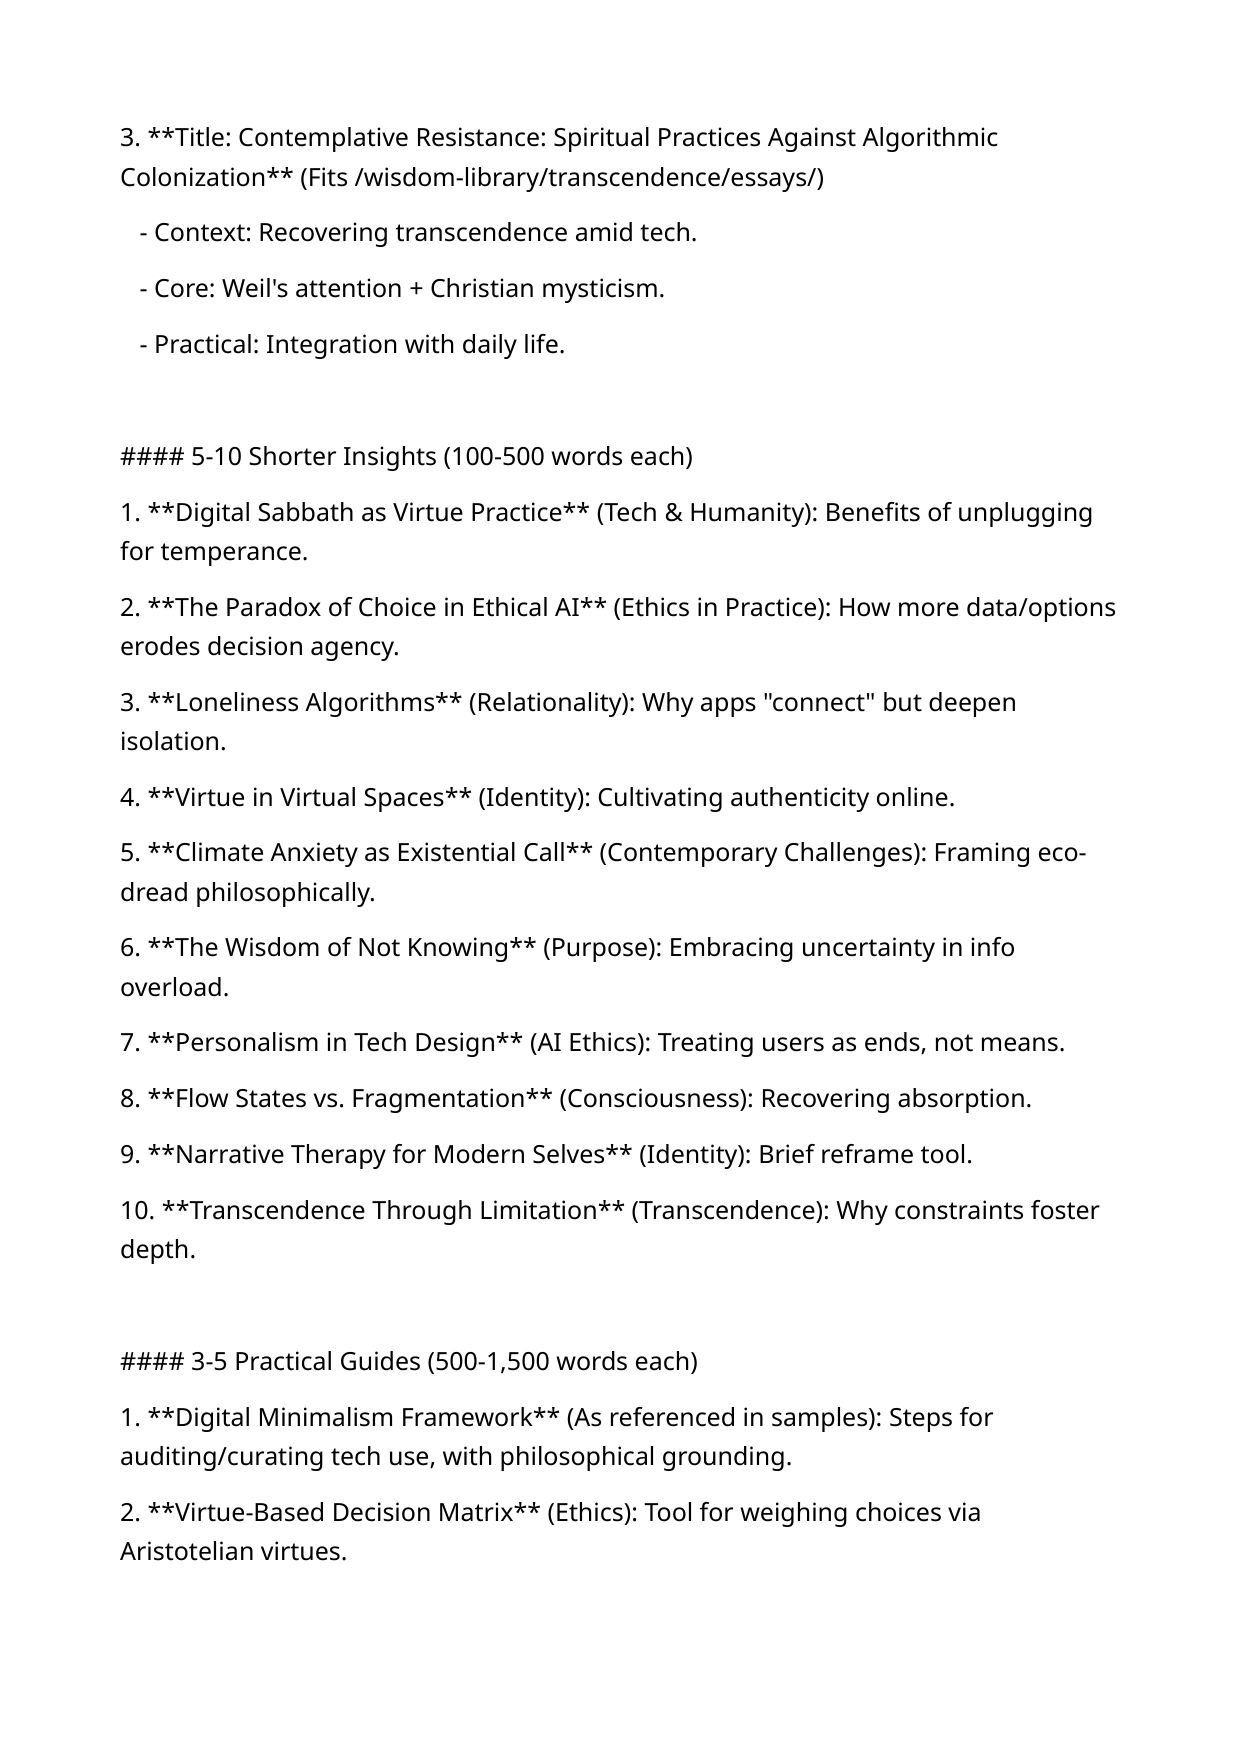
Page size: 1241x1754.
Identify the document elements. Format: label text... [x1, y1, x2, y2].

text 2. **The Paradox of Choice in Ethical AI** (Ethics in Practice): How more data/options erodes decision agency. [120, 589, 1120, 662]
text 3. **Loneliness Algorithms** (Relationality): Why apps "connect" but deepen isolation. [120, 684, 1120, 757]
text #### 5-10 Shorter Insights (100-500 words each) [120, 438, 1120, 472]
text #### 3-5 Practical Guides (500-1,500 words each) [120, 1343, 1120, 1377]
text 6. **The Wisdom of Not Knowing** (Purpose): Embracing uncertainty in info overload. [120, 930, 1120, 1003]
text 1. **Digital Minimalism Framework** (As referenced in samples): Steps for auditing/curating tech use, with philosophical grounding. [120, 1399, 1120, 1472]
text 3. **Title: Contemplative Resistance: Spiritual Practices Against Algorithmic Colonization** (Fits /wisdom-library/transcendence/essays/) [120, 120, 1120, 193]
text 8. **Flow States vs. Fragmentation** (Consciousness): Recovering absorption. [120, 1081, 1120, 1115]
text - Practical: Integration with daily life. [120, 327, 1120, 361]
text 10. **Transcendence Through Limitation** (Transcendence): Why constraints foster depth. [120, 1192, 1120, 1266]
text 5. **Climate Anxiety as Existential Call** (Contemporary Challenges): Framing eco-dread philosophically. [120, 835, 1120, 908]
text 7. **Personalism in Tech Design** (AI Ethics): Treating users as ends, not means. [120, 1025, 1120, 1059]
text 2. **Virtue-Based Decision Matrix** (Ethics): Tool for weighing choices via Aristotelian virtues. [120, 1494, 1120, 1567]
text 1. **Digital Sabbath as Virtue Practice** (Tech & Humanity): Benefits of unplugging for temperance. [120, 494, 1120, 567]
text 9. **Narrative Therapy for Modern Selves** (Identity): Brief reframe tool. [120, 1137, 1120, 1171]
text - Context: Recovering transcendence amid tech. [120, 215, 1120, 249]
text 4. **Virtue in Virtual Spaces** (Identity): Cultivating authenticity online. [120, 779, 1120, 813]
text - Core: Weil's attention + Christian mysticism. [120, 271, 1120, 305]
